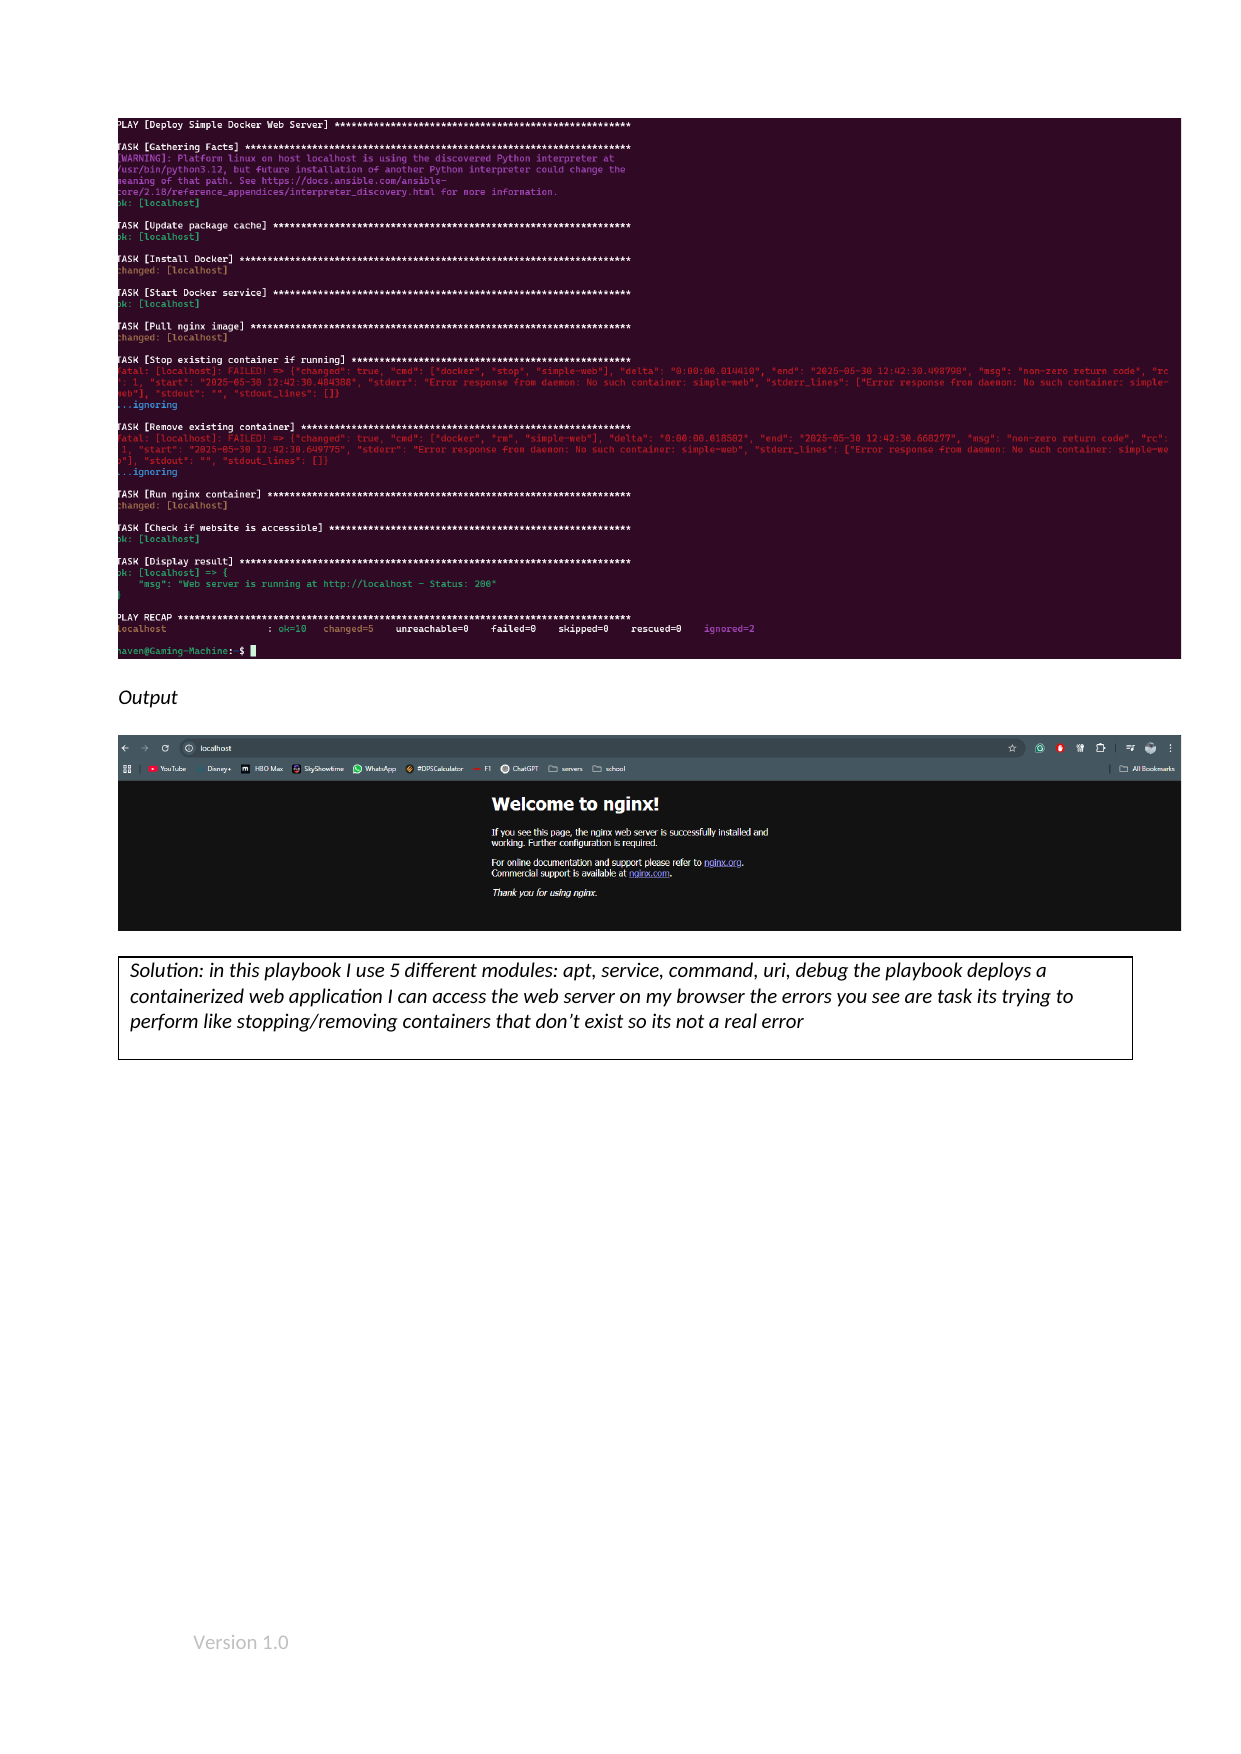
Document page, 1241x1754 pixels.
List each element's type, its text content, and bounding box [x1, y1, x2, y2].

picture [118, 118, 1182, 659]
table_header Solution: in this playbook I use 5 different modules: apt, service, command, uri, debug the playbook deploys a containerized web application I can access the web server on my browser the errors you see are task its trying to perform like stopping/removing containers that don’t exist so its not a real error [119, 958, 1132, 1059]
text Output [118, 684, 1181, 710]
picture [118, 735, 1182, 931]
